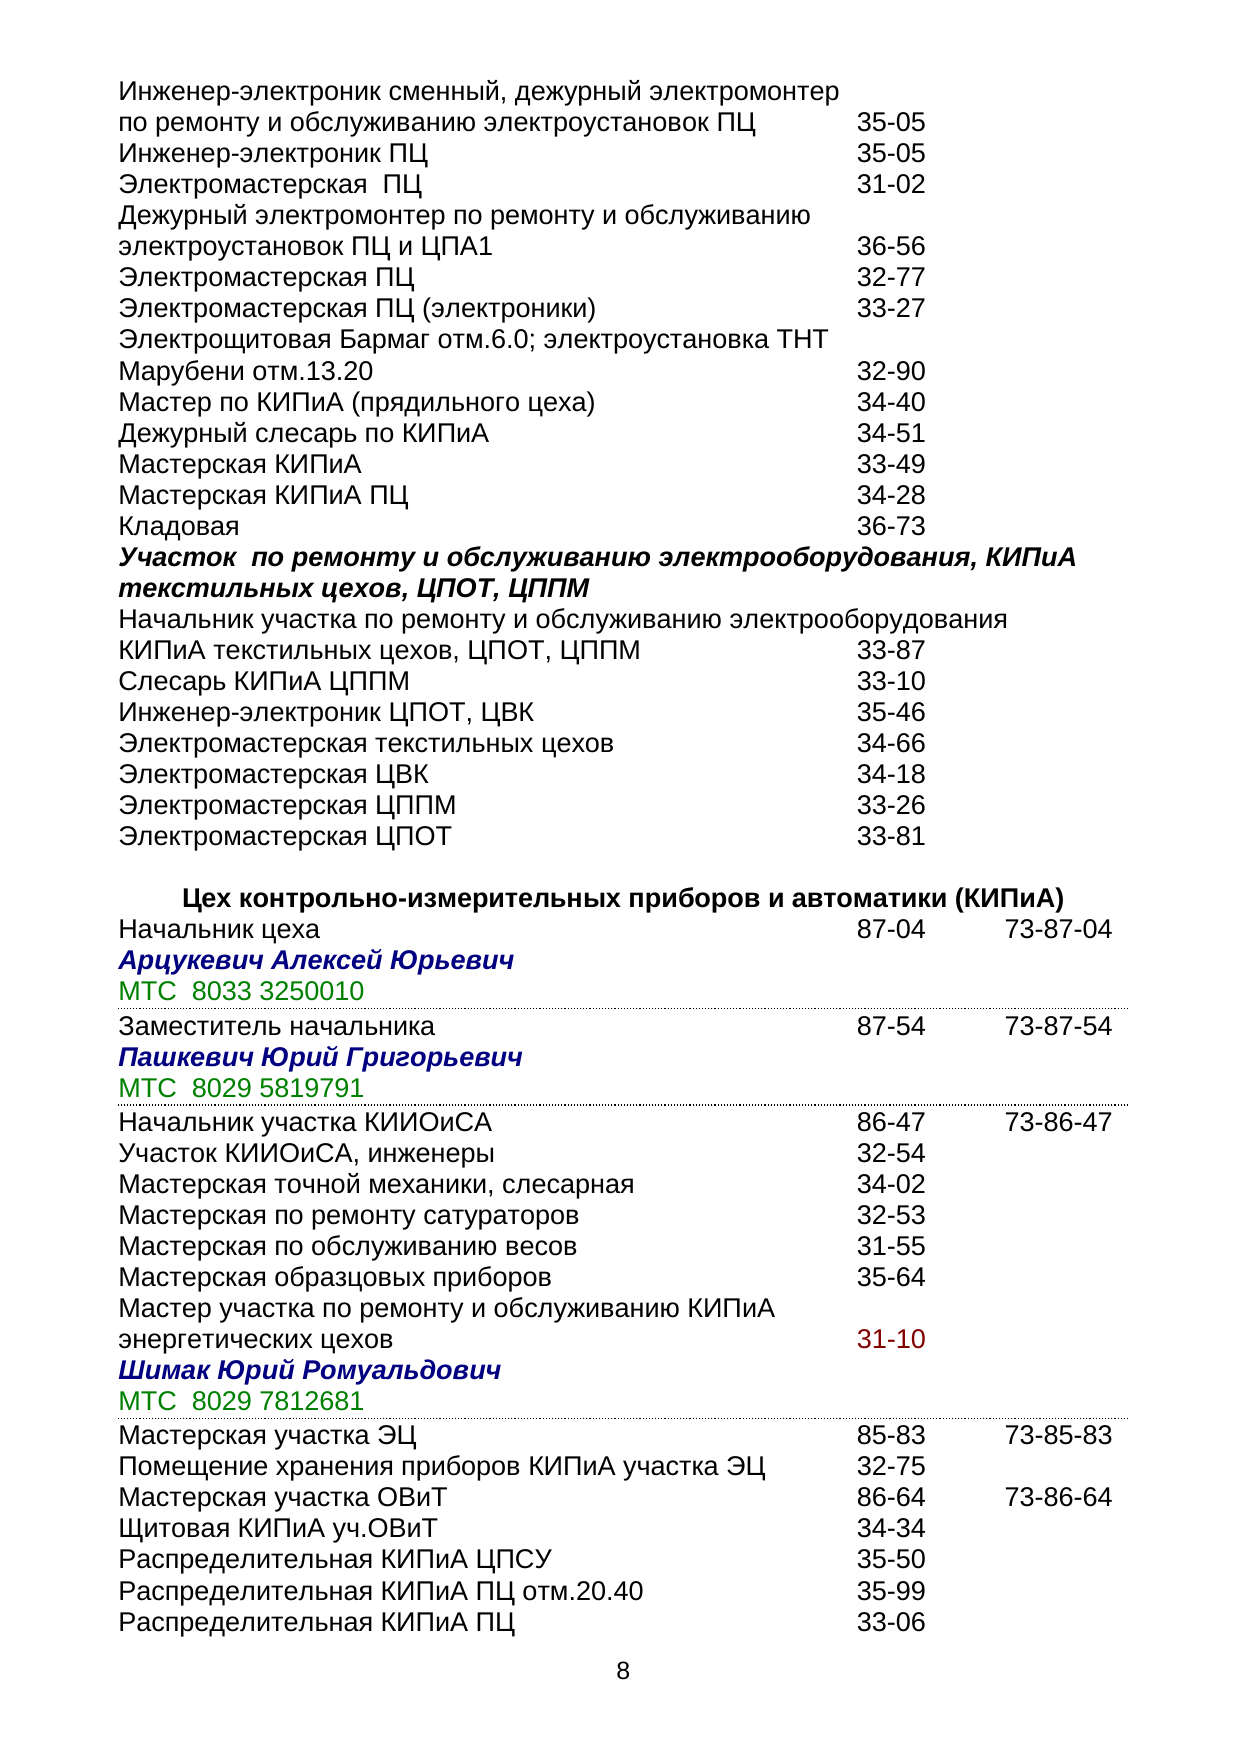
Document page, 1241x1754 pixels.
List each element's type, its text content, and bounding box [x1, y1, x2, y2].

text Электромастерская текстильных цехов 34-66 [118, 727, 1128, 758]
text МТС 8029 5819791 [118, 1071, 1128, 1106]
text Электромастерская ПЦ 31-02 [118, 168, 1128, 199]
text Мастер участка по ремонту и обслуживанию КИПиА [118, 1292, 1128, 1323]
text Электромастерская ПЦ (электроники) 33-27 [118, 292, 1128, 323]
text Электромастерская ЦПОТ 33-81 [118, 820, 1128, 851]
text Мастерская точной механики, слесарная 34-02 [118, 1168, 1128, 1199]
text Начальник цеха 87-04 73-87-04 [118, 913, 1128, 944]
text Мастерская образцовых приборов 35-64 [118, 1261, 1128, 1292]
text Инженер-электроник сменный, дежурный электромонтер [118, 75, 1128, 106]
text Мастер по КИПиА (прядильного цеха) 34-40 [118, 385, 1128, 416]
text энергетических цехов 31-10 [118, 1323, 1128, 1354]
text Электрощитовая Бармаг отм.6.0; электроустановка ТНТ [118, 323, 1128, 354]
text Электромастерская ЦВК 34-18 [118, 758, 1128, 789]
text Заместитель начальника 87-54 73-87-54 [118, 1009, 1128, 1040]
text Распределительная КИПиА ЦПСУ 35-50 [118, 1543, 1128, 1574]
text Участок КИИОиСА, инженеры 32-54 [118, 1137, 1128, 1168]
text Кладовая 36-73 [118, 509, 1128, 541]
text Инженер-электроник ЦПОТ, ЦВК 35-46 [118, 696, 1128, 727]
text Участок по ремонту и обслуживанию электрооборудования, КИПиА текстильных цехов, ЦПОТ, ЦППМ [118, 541, 1128, 603]
text по ремонту и обслуживанию электроустановок ПЦ 35-05 [118, 106, 1128, 137]
text Начальник участка по ремонту и обслуживанию электрооборудования [118, 603, 1128, 634]
text Помещение хранения приборов КИПиА участка ЭЦ 32-75 [118, 1450, 1128, 1481]
text электроустановок ПЦ и ЦПА1 36-56 [118, 230, 1128, 261]
text Инженер-электроник ПЦ 35-05 [118, 137, 1128, 168]
text Мастерская по ремонту сатураторов 32-53 [118, 1199, 1128, 1230]
text Мастерская по обслуживанию весов 31-55 [118, 1230, 1128, 1261]
text Щитовая КИПиА уч.ОВиТ 34-34 [118, 1512, 1128, 1543]
text Мастерская КИПиА 33-49 [118, 447, 1128, 478]
text Арцукевич Алексей Юрьевич [118, 944, 1128, 975]
text Мастерская КИПиА ПЦ 34-28 [118, 478, 1128, 509]
text Распределительная КИПиА ПЦ 33-06 [118, 1605, 1128, 1636]
text Дежурный слесарь по КИПиА 34-51 [118, 416, 1128, 447]
text Марубени отм.13.20 32-90 [118, 354, 1128, 385]
text Электромастерская ПЦ 32-77 [118, 261, 1128, 292]
text Пашкевич Юрий Григорьевич [118, 1040, 1128, 1071]
text МТС 8029 7812681 [118, 1385, 1128, 1419]
text Мастерская участка ОВиТ 86-64 73-86-64 [118, 1481, 1128, 1512]
text Распределительная КИПиА ПЦ отм.20.40 35-99 [118, 1574, 1128, 1605]
text Дежурный электромонтер по ремонту и обслуживанию [118, 199, 1128, 230]
text КИПиА текстильных цехов, ЦПОТ, ЦППМ 33-87 [118, 634, 1128, 665]
text Шимак Юрий Ромуальдович [118, 1354, 1128, 1385]
text Электромастерская ЦППМ 33-26 [118, 789, 1128, 820]
text Начальник участка КИИОиСА 86-47 73-86-47 [118, 1106, 1128, 1137]
text МТС 8033 3250010 [118, 975, 1128, 1009]
text Мастерская участка ЭЦ 85-83 73-85-83 [118, 1419, 1128, 1450]
text Слесарь КИПиА ЦППМ 33-10 [118, 665, 1128, 696]
text Цех контрольно-измерительных приборов и автоматики (КИПиА) [118, 882, 1128, 913]
